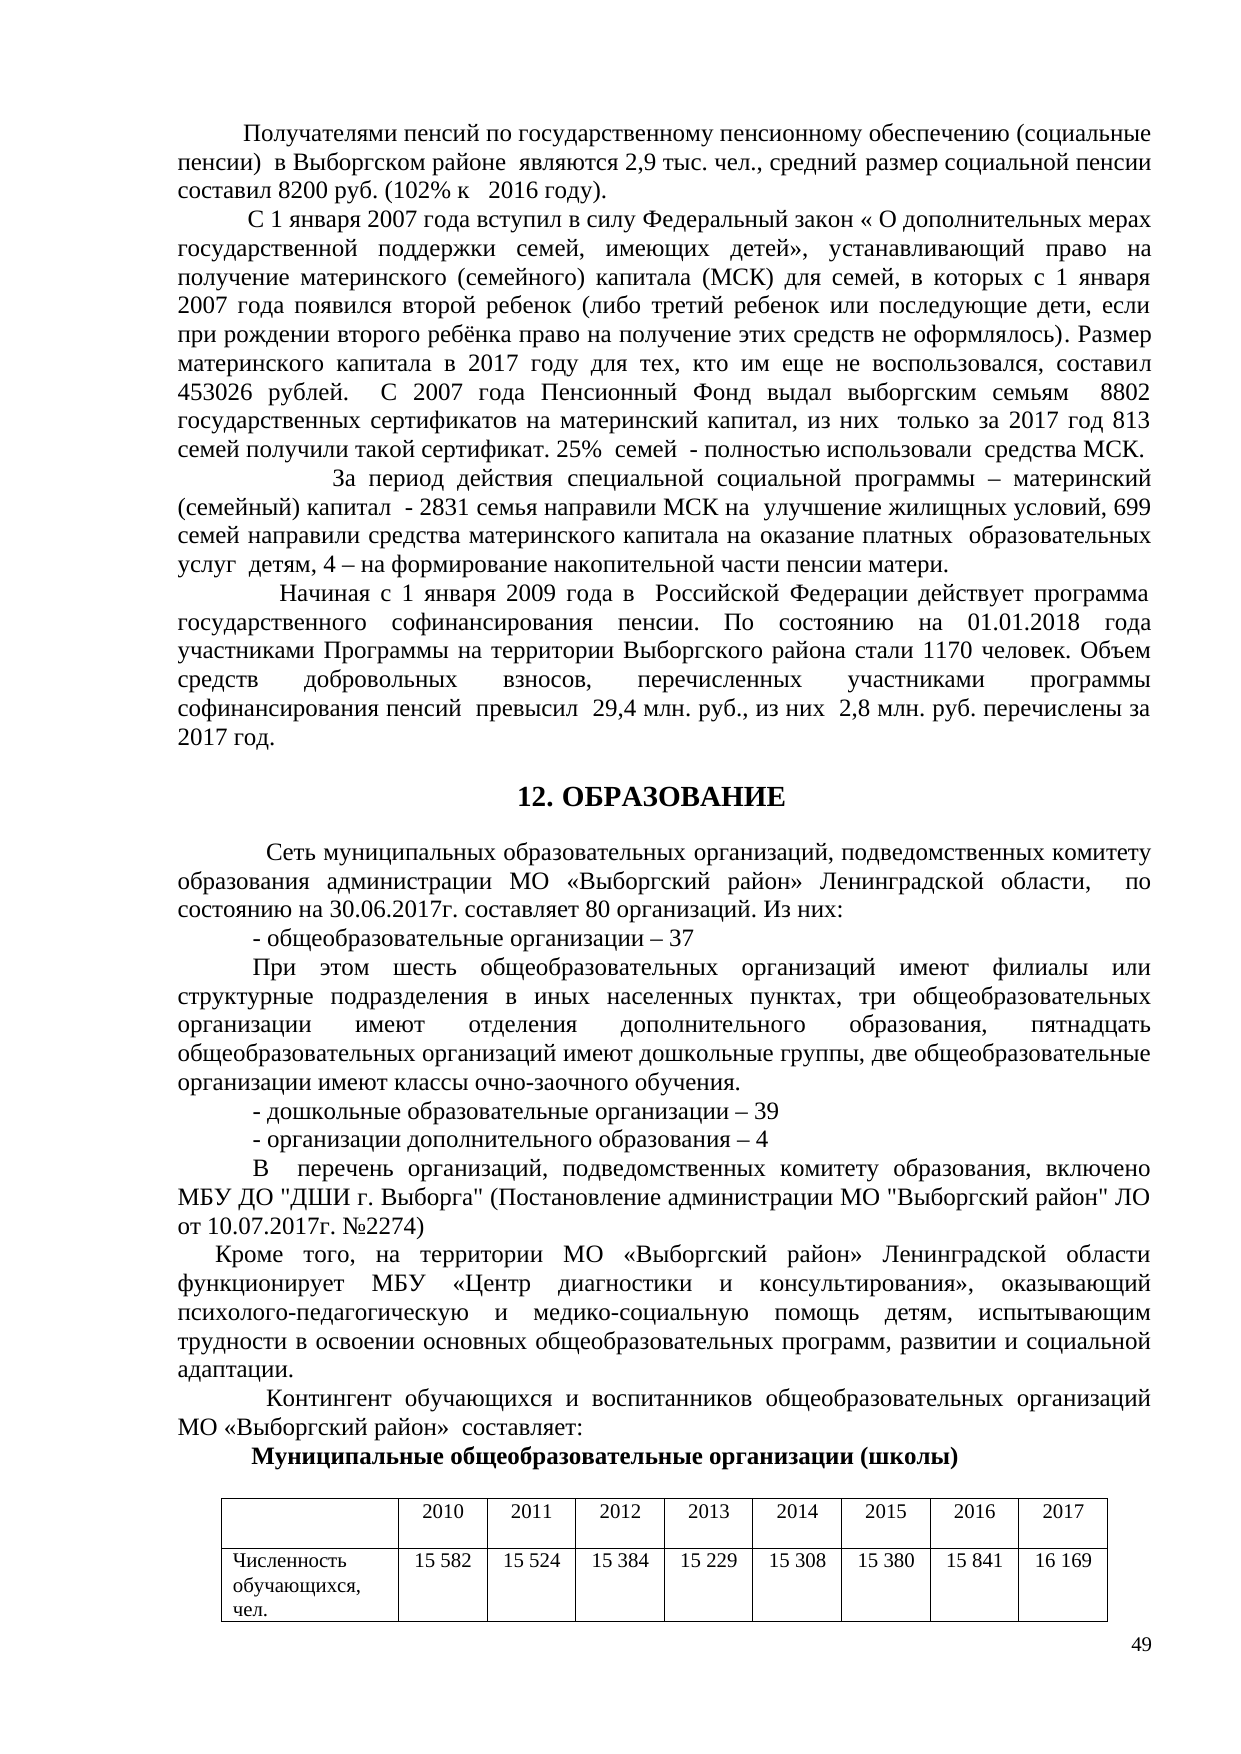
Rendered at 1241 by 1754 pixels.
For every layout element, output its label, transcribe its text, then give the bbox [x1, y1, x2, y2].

table_header 2015 [842, 1499, 930, 1547]
table_header 2017 [1019, 1499, 1107, 1547]
table_cell 15 384 [576, 1549, 664, 1621]
table_cell 16 169 [1019, 1549, 1107, 1621]
text Сеть муниципальных образовательных организаций, подведомственных комитету образования администрации МО «Выборгский район» Ленинградской области, по состоянию на 30.06.2017г. составляет 80 организаций. Из них: [177, 837, 1152, 923]
table_cell 15 229 [665, 1549, 752, 1621]
table_header 2014 [753, 1499, 841, 1547]
table_cell 15 841 [931, 1549, 1018, 1621]
text - общеобразовательные организации – 37 [252, 923, 1152, 952]
text - дошкольные образовательные организации – 39 [252, 1096, 1152, 1124]
table_header 2012 [576, 1499, 664, 1547]
table_header 2010 [399, 1499, 487, 1547]
text Получателями пенсий по государственному пенсионному обеспечению (социальные пенсии) в Выборгском районе являются 2,9 тыс. чел., средний размер социальной пенсии составил 8200 руб. (102% к 2016 году). [177, 118, 1152, 204]
text Муниципальные общеобразовательные организации (школы) [177, 1441, 1152, 1469]
table_cell Численность обучающихся, чел. [222, 1549, 398, 1621]
table_header 2013 [665, 1499, 752, 1547]
table_header [222, 1499, 398, 1547]
table_header 2016 [931, 1499, 1018, 1547]
table_cell 15 524 [488, 1549, 575, 1621]
table_header 2011 [488, 1499, 575, 1547]
table_cell 15 582 [399, 1549, 487, 1621]
text - организации дополнительного образования – 4 [252, 1124, 1152, 1153]
table_cell 15 308 [753, 1549, 841, 1621]
text Контингент обучающихся и воспитанников общеобразовательных организаций МО «Выборгский район» составляет: [177, 1383, 1152, 1441]
text В перечень организаций, подведомственных комитету образования, включено МБУ ДО "ДШИ г. Выборга" (Постановление администрации МО "Выборгский район" ЛО от 10.07.2017г. №2274) [177, 1153, 1152, 1239]
text Кроме того, на территории МО «Выборгский район» Ленинградской области функционирует МБУ «Центр диагностики и консультирования», оказывающий психолого-педагогическую и медико-социальную помощь детям, испытывающим трудности в освоении основных общеобразовательных программ, развитии и социальной адаптации. [177, 1239, 1152, 1383]
text С 1 января 2007 года вступил в силу Федеральный закон « О дополнительных мерах государственной поддержки семей, имеющих детей», устанавливающий право на получение материнского (семейного) капитала (МСК) для семей, в которых с 1 января 2007 года появился второй ребенок (либо третий ребенок или последующие дети, если при рождении второго ребёнка право на получение этих средств не оформлялось). Размер материнского капитала в 2017 году для тех, кто им еще не воспользовался, составил 453026 рублей. С 2007 года Пенсионный Фонд выдал выборгским семьям 8802 государственных сертификатов на материнский капитал, из них только за 2017 год 813 семей получили такой сертификат. 25% семей - полностью использовали средства МСК. [177, 204, 1152, 463]
text Начиная с 1 января 2009 года в Российской Федерации действует программа государственного софинансирования пенсии. По состоянию на 01.01.2018 года участниками Программы на территории Выборгского района стали 1170 человек. Объем средств добровольных взносов, перечисленных участниками программы софинансирования пенсий превысил 29,4 млн. руб., из них 2,8 млн. руб. перечислены за 2017 год. [177, 578, 1152, 751]
text За период действия специальной социальной программы – материнский (семейный) капитал - 2831 семья направили МСК на улучшение жилищных условий, 699 семей направили средства материнского капитала на оказание платных образовательных услуг детям, 4 – на формирование накопительной части пенсии матери. [177, 463, 1152, 578]
text При этом шесть общеобразовательных организаций имеют филиалы или структурные подразделения в иных населенных пунктах, три общеобразовательных организации имеют отделения дополнительного образования, пятнадцать общеобразовательных организаций имеют дошкольные группы, две общеобразовательные организации имеют классы очно-заочного обучения. [177, 952, 1152, 1096]
table_cell 15 380 [842, 1549, 930, 1621]
list ОБРАЗОВАНИЕ [517, 779, 1152, 813]
